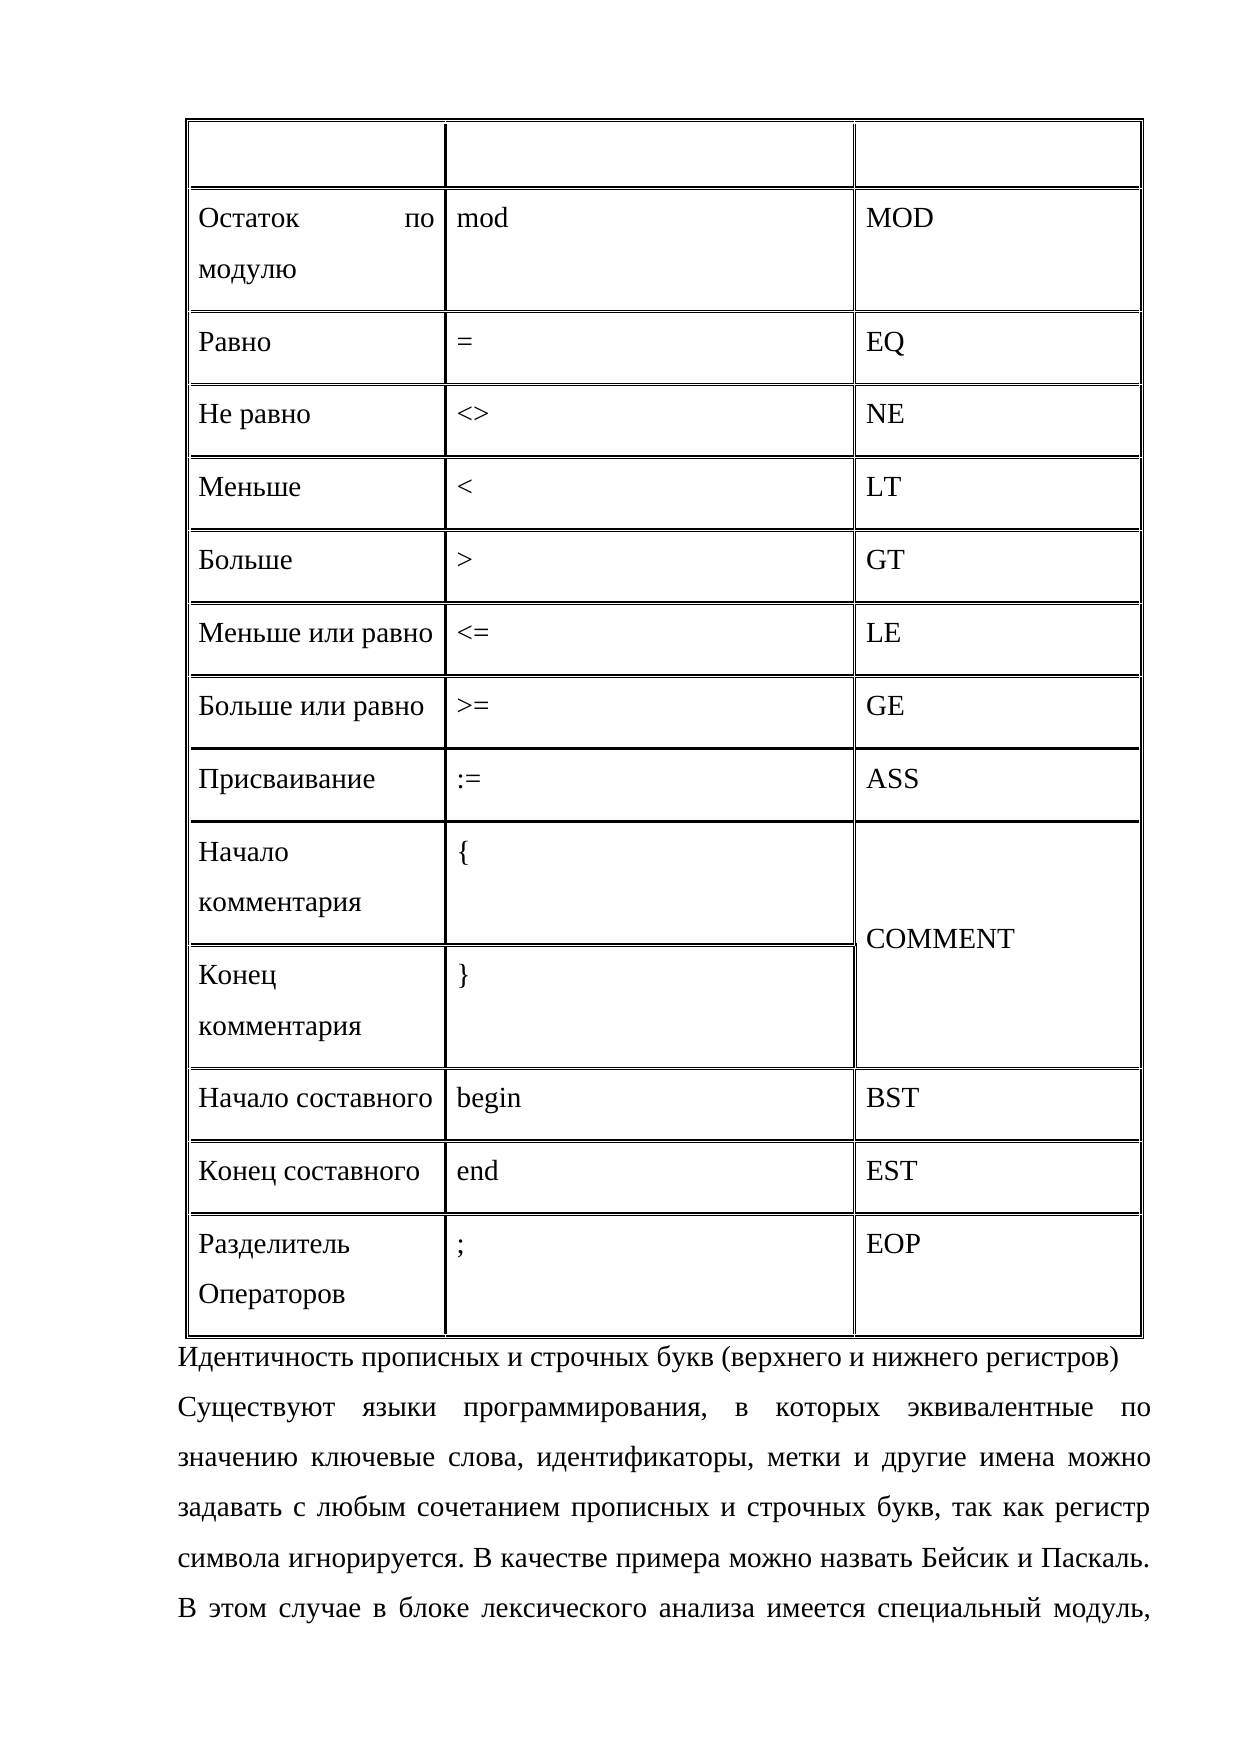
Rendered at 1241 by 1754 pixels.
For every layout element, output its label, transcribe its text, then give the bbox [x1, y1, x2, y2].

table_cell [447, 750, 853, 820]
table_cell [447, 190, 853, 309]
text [177, 1389, 1152, 1624]
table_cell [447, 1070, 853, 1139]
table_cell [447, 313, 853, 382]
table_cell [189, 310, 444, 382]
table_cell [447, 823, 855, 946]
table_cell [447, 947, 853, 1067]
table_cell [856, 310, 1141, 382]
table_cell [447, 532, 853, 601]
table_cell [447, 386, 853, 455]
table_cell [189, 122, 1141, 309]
text Идентичность прописных и строчных букв (верхнего и нижнего регистров) [177, 1339, 1152, 1372]
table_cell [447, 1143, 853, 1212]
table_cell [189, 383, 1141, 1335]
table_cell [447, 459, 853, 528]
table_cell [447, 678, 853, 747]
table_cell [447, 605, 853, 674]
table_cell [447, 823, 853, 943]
